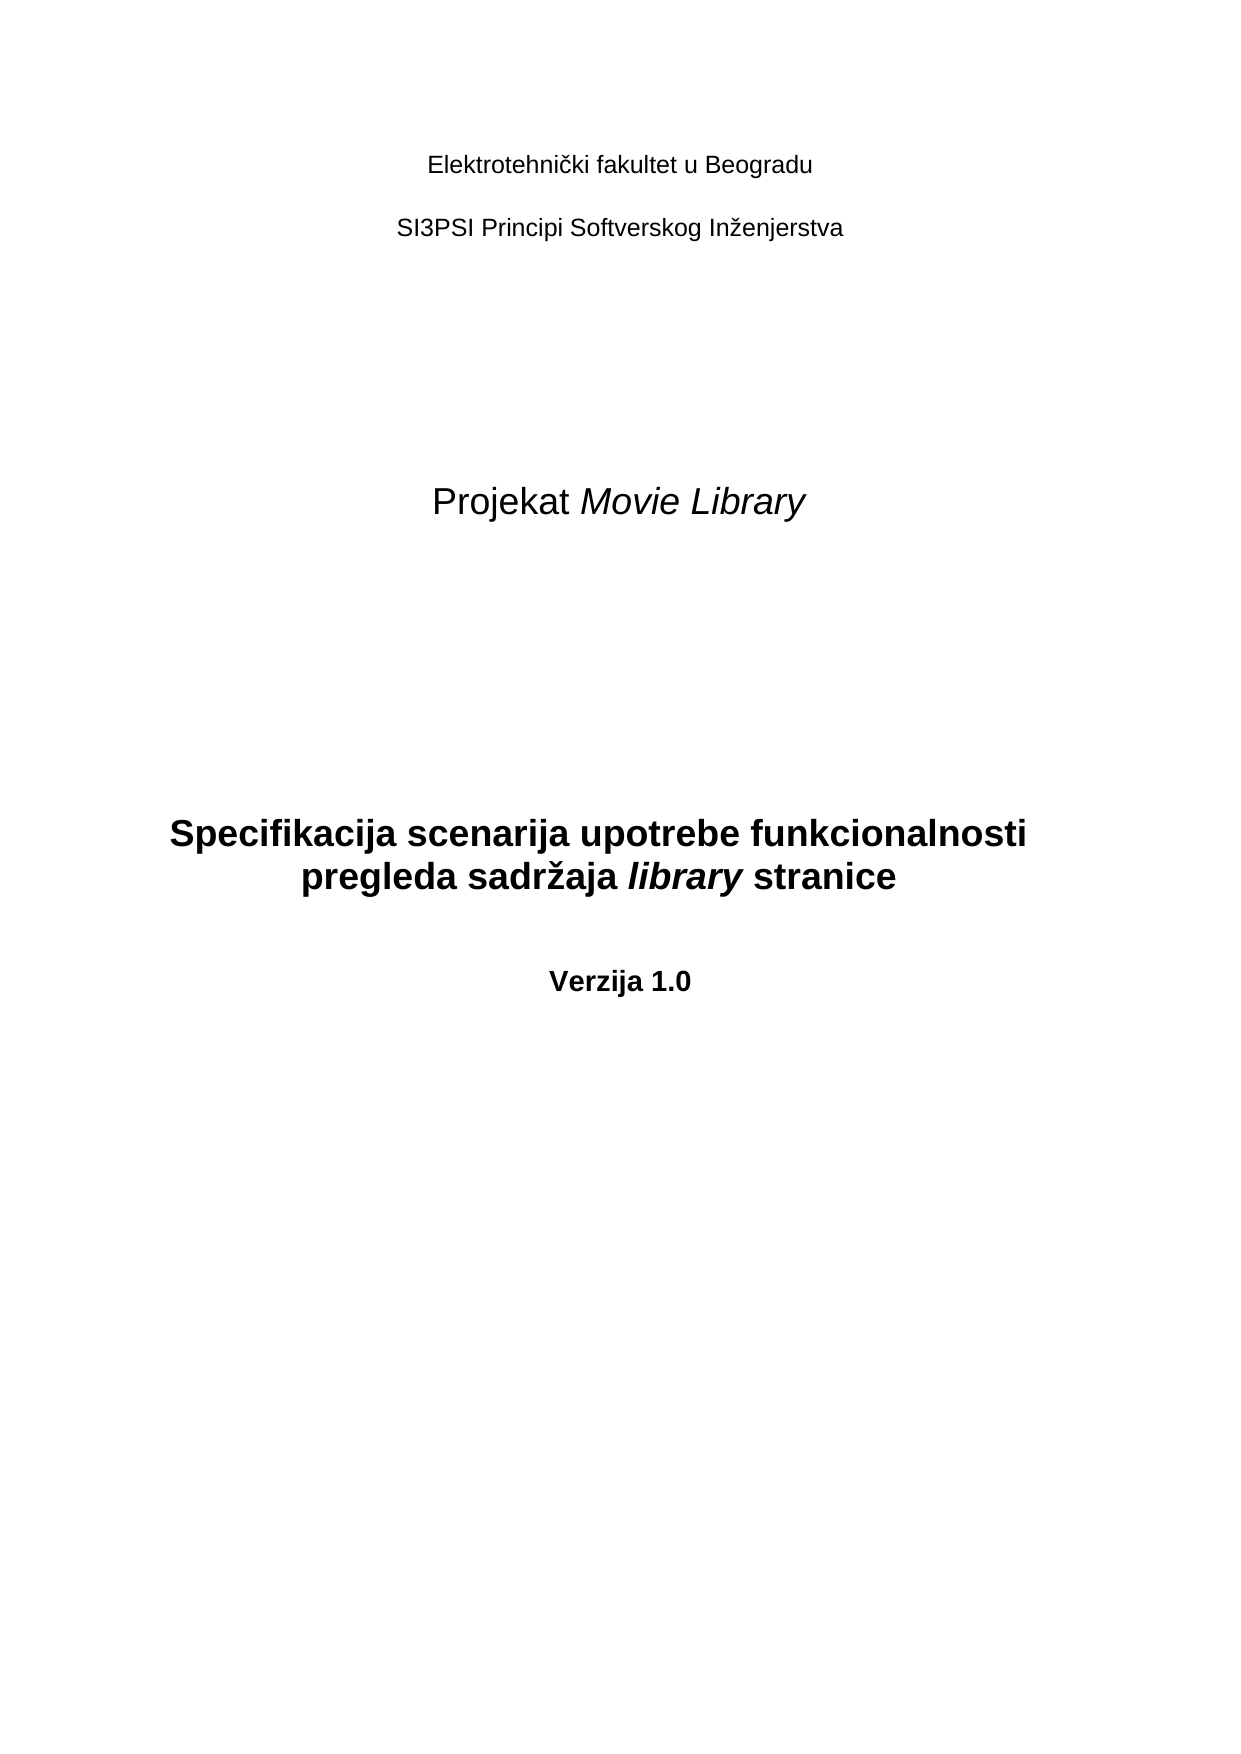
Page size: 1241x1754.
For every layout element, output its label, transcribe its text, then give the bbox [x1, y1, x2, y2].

text Elektrotehnički fakultet u Beogradu [191, 150, 1049, 179]
text Projekat Movie Library [191, 479, 1049, 522]
text Verzija 1.0 [191, 963, 1049, 997]
text SI3PSI Principi Softverskog Inženjerstva [191, 213, 1049, 242]
text Specifikacija scenarija upotrebe funkcionalnosti pregleda sadržaja library stranice [148, 811, 1049, 897]
